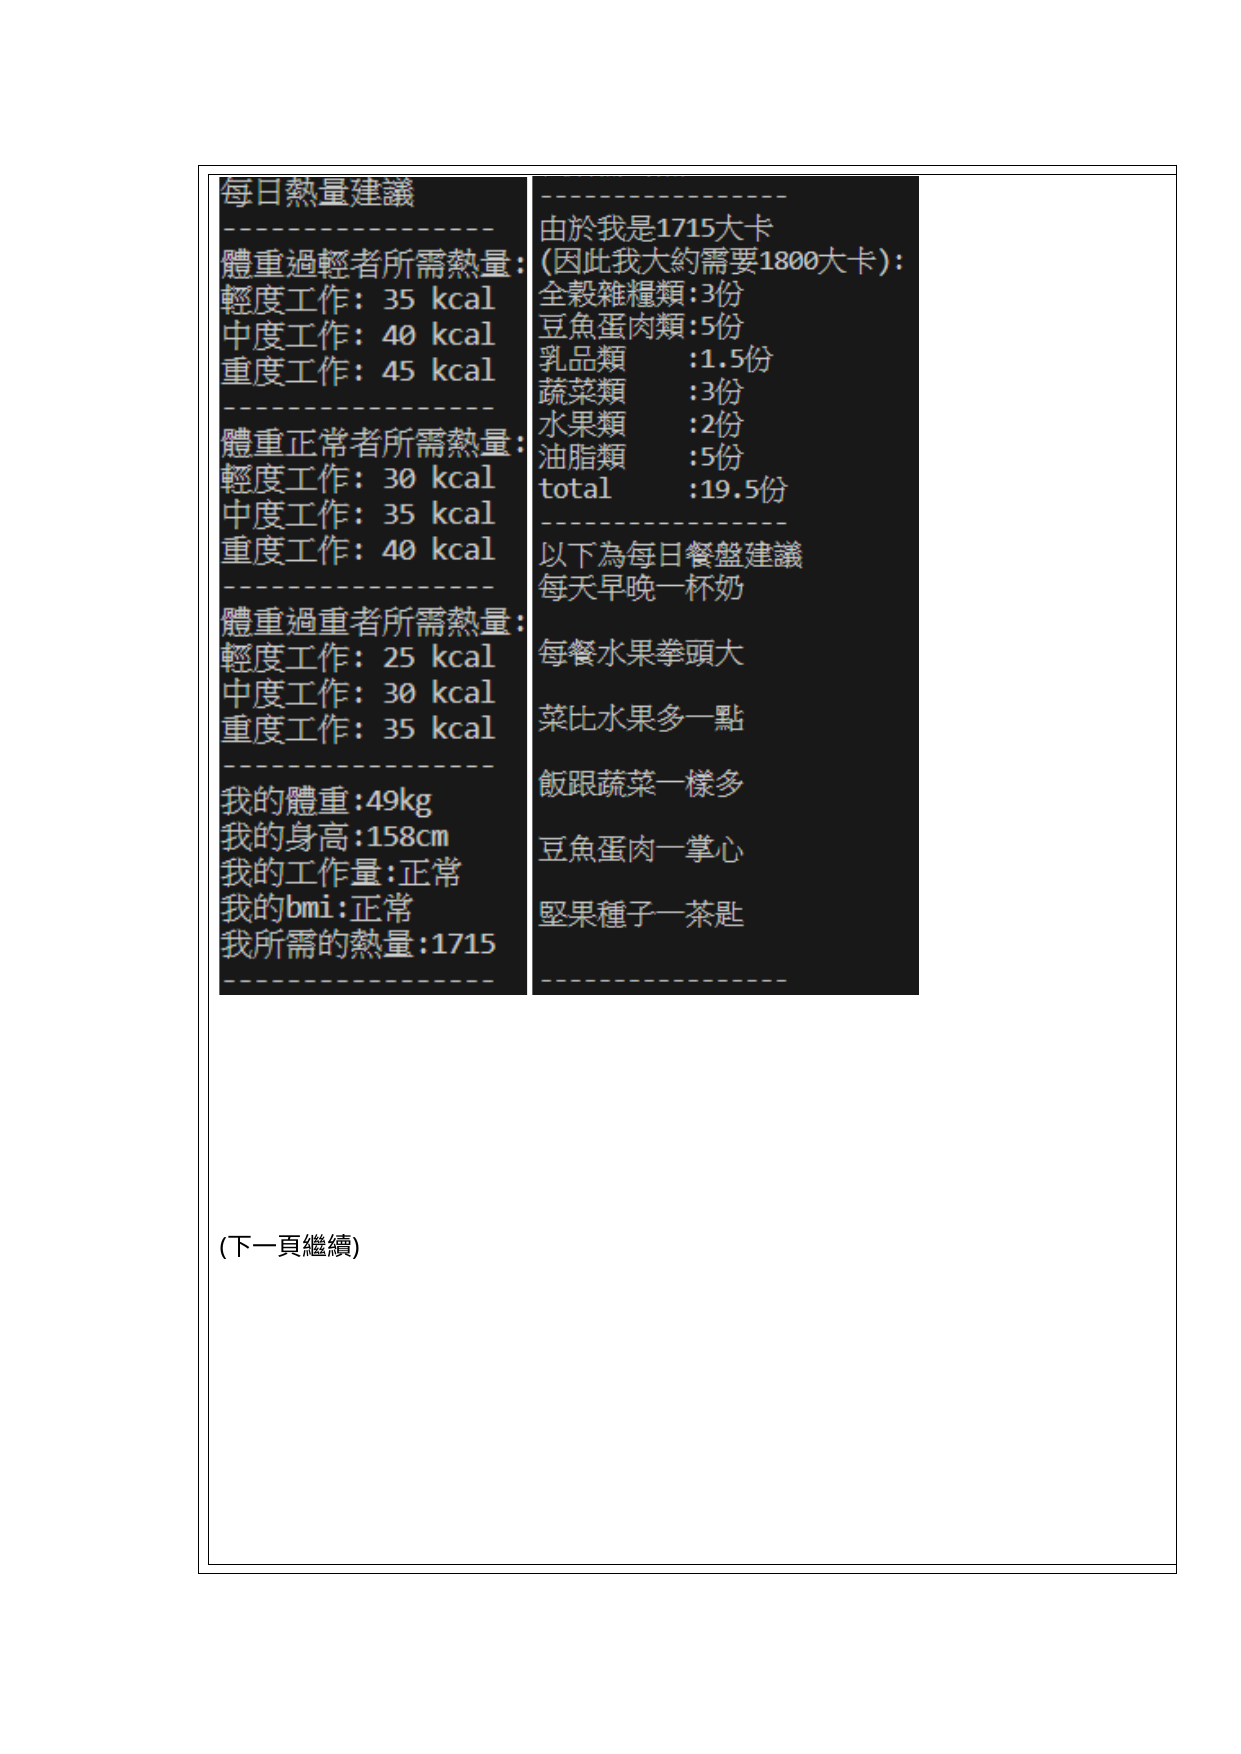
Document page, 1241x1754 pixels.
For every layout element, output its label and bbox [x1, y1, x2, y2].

picture [219, 177, 528, 995]
picture [532, 176, 919, 995]
table_cell [199, 166, 1176, 1573]
